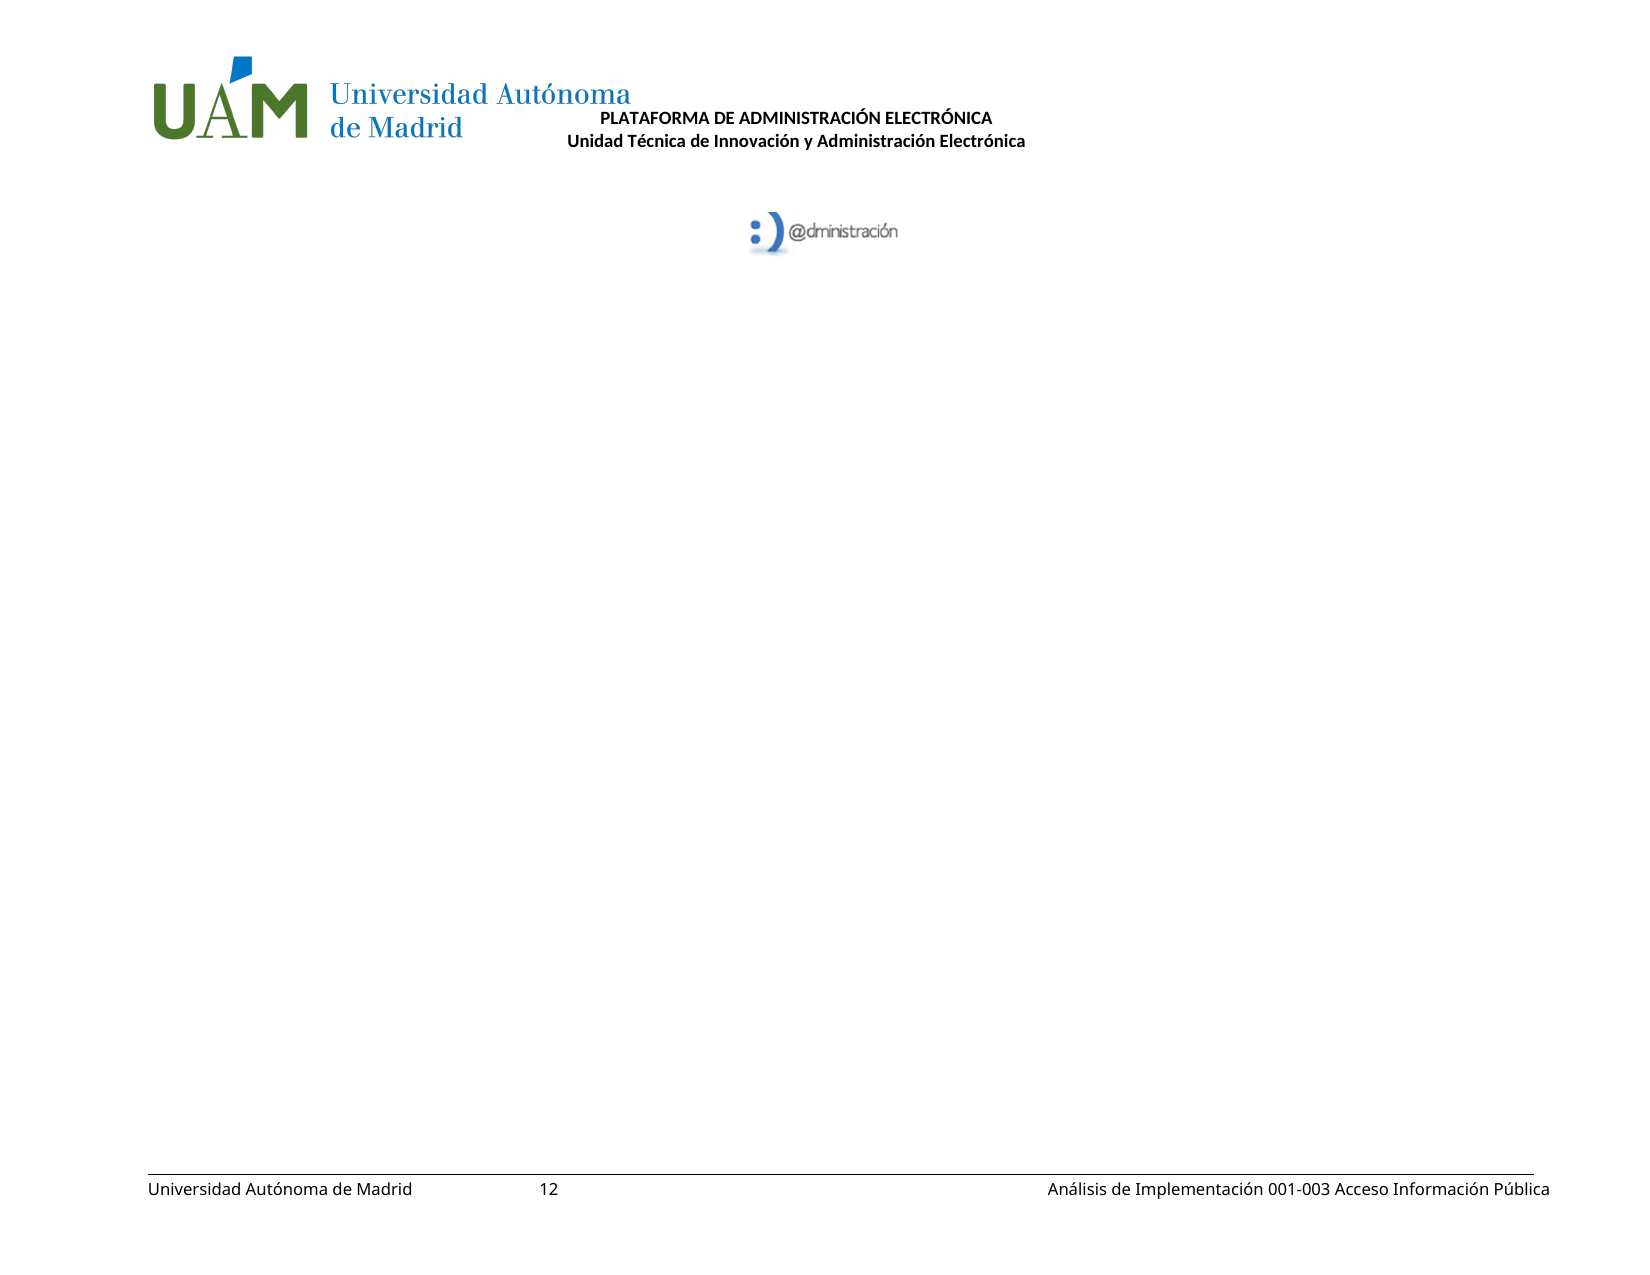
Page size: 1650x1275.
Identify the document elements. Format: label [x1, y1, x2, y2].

picture [748, 212, 903, 257]
